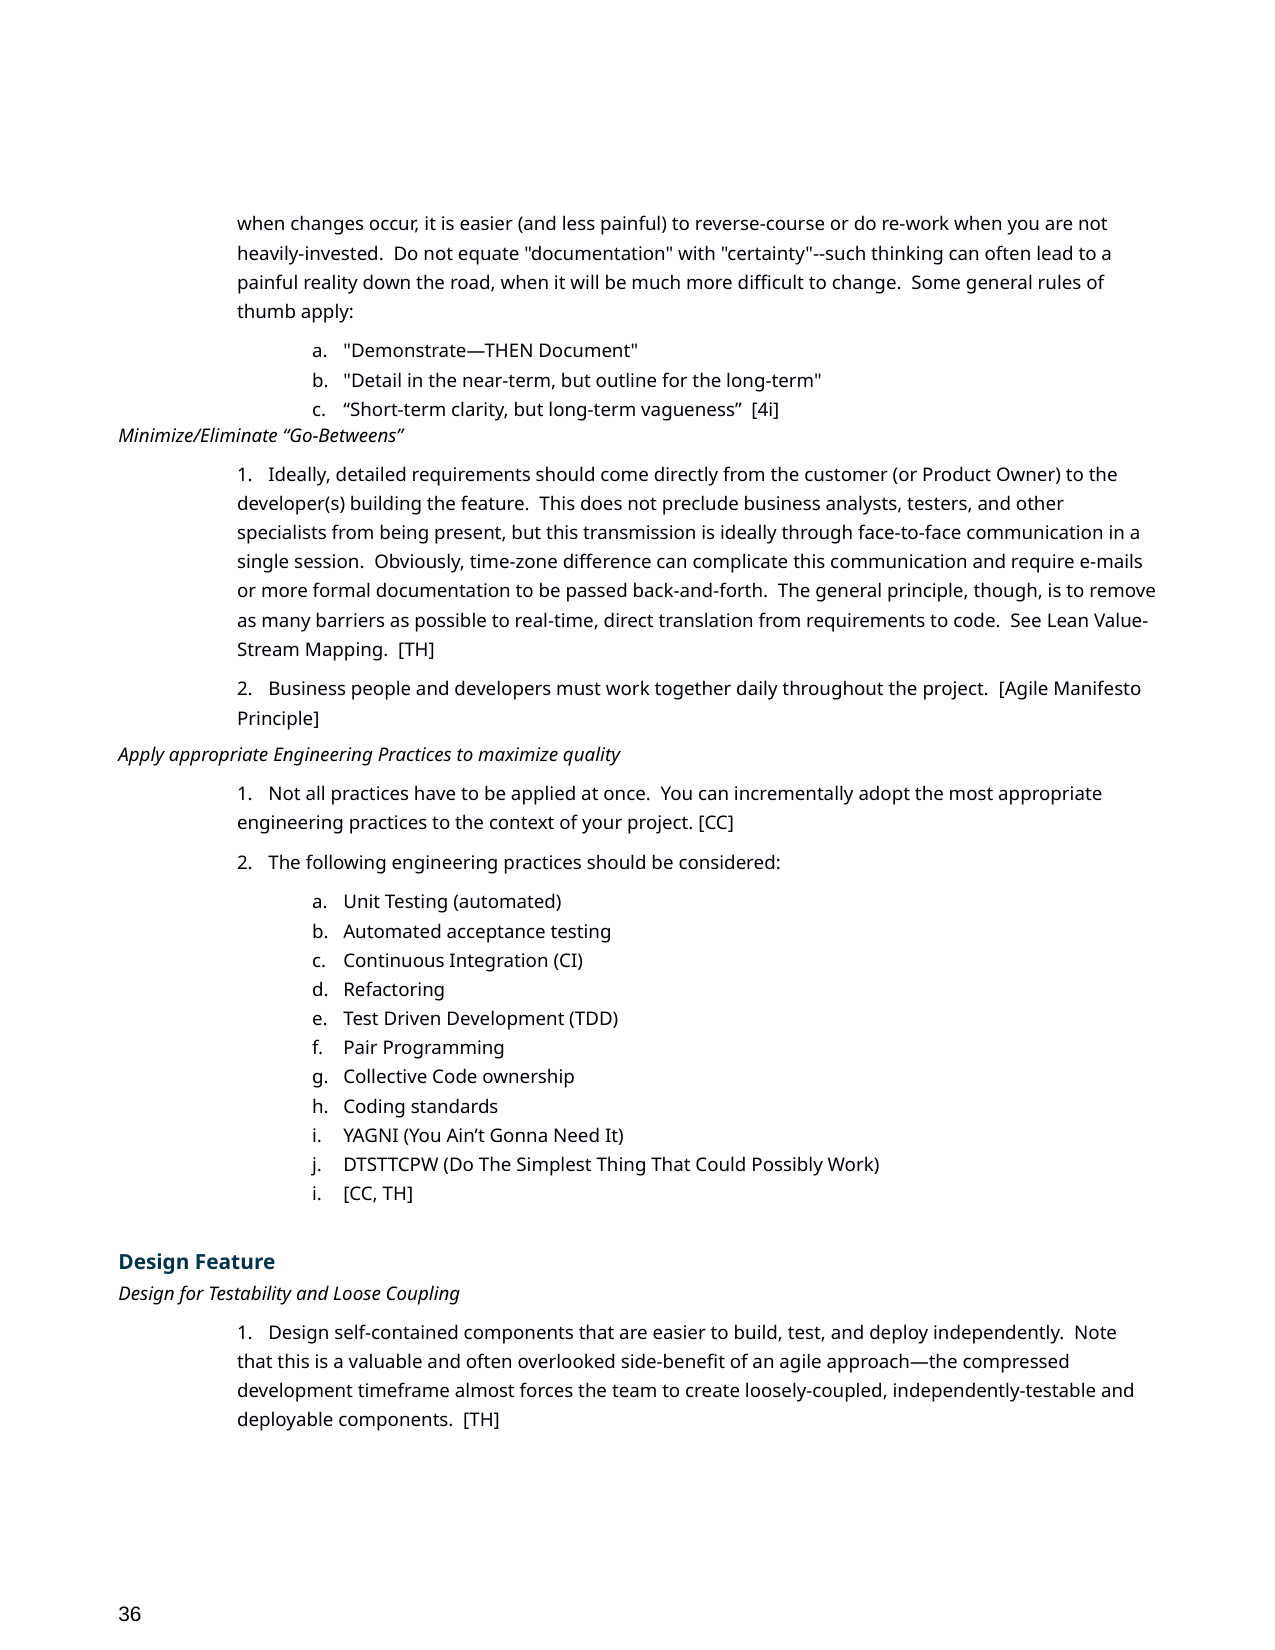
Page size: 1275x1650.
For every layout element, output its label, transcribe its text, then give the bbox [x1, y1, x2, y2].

list DTSTTCPW (Do The Simplest Thing That Could Possibly Work) [312, 1148, 1157, 1177]
list Not all practices have to be applied at once. You can incrementally adopt the most appropriate engineering practices to the context of your project. [CC] [237, 777, 1157, 836]
list Continuous Integration (CI) [312, 944, 1157, 973]
subtitle Design for Testability and Loose Coupling [118, 1280, 1157, 1305]
list "Detail in the near-term, but outline for the long-term" [312, 364, 1157, 393]
list Unit Testing (automated) [312, 886, 1157, 915]
subtitle Apply appropriate Engineering Practices to maximize quality [118, 741, 1157, 767]
list The following engineering practices should be considered: [237, 846, 1157, 875]
subtitle Minimize/Eliminate “Go-Betweens” [118, 422, 1157, 447]
list Business people and developers must work together daily throughout the project. [Agile Manifesto Principle] [237, 672, 1157, 731]
list YAGNI (You Ain’t Gonna Need It) [312, 1119, 1157, 1148]
list Test Driven Development (TDD) [312, 1002, 1157, 1031]
list Pair Programming [312, 1031, 1157, 1061]
list Design self-contained components that are easier to build, test, and deploy independently. Note that this is a valuable and often overlooked side-benefit of an agile approach—the compressed development timeframe almost forces the team to create loosely-coupled, independently-testable and deployable components. [TH] [237, 1316, 1157, 1432]
list [CC, TH] [312, 1177, 1157, 1206]
list Ideally, detailed requirements should come directly from the customer (or Product Owner) to the developer(s) building the feature. This does not preclude business analysts, testers, and other specialists from being present, but this transmission is ideally through face-to-face communication in a single session. Obviously, time-zone difference can complicate this communication and require e-mails or more formal documentation to be passed back-and-forth. The general principle, though, is to remove as many barriers as possible to real-time, direct translation from requirements to code. See Lean Value-Stream Mapping. [TH] [237, 458, 1157, 662]
list Automated acceptance testing [312, 915, 1157, 944]
list "Demonstrate—THEN Document" [312, 334, 1157, 364]
list Refactoring [312, 973, 1157, 1002]
list “Short-term clarity, but long-term vagueness” [4i] [312, 393, 1157, 422]
subtitle Design Feature [118, 1247, 1157, 1276]
list Coding standards [312, 1090, 1157, 1119]
list Collective Code ownership [312, 1061, 1157, 1090]
